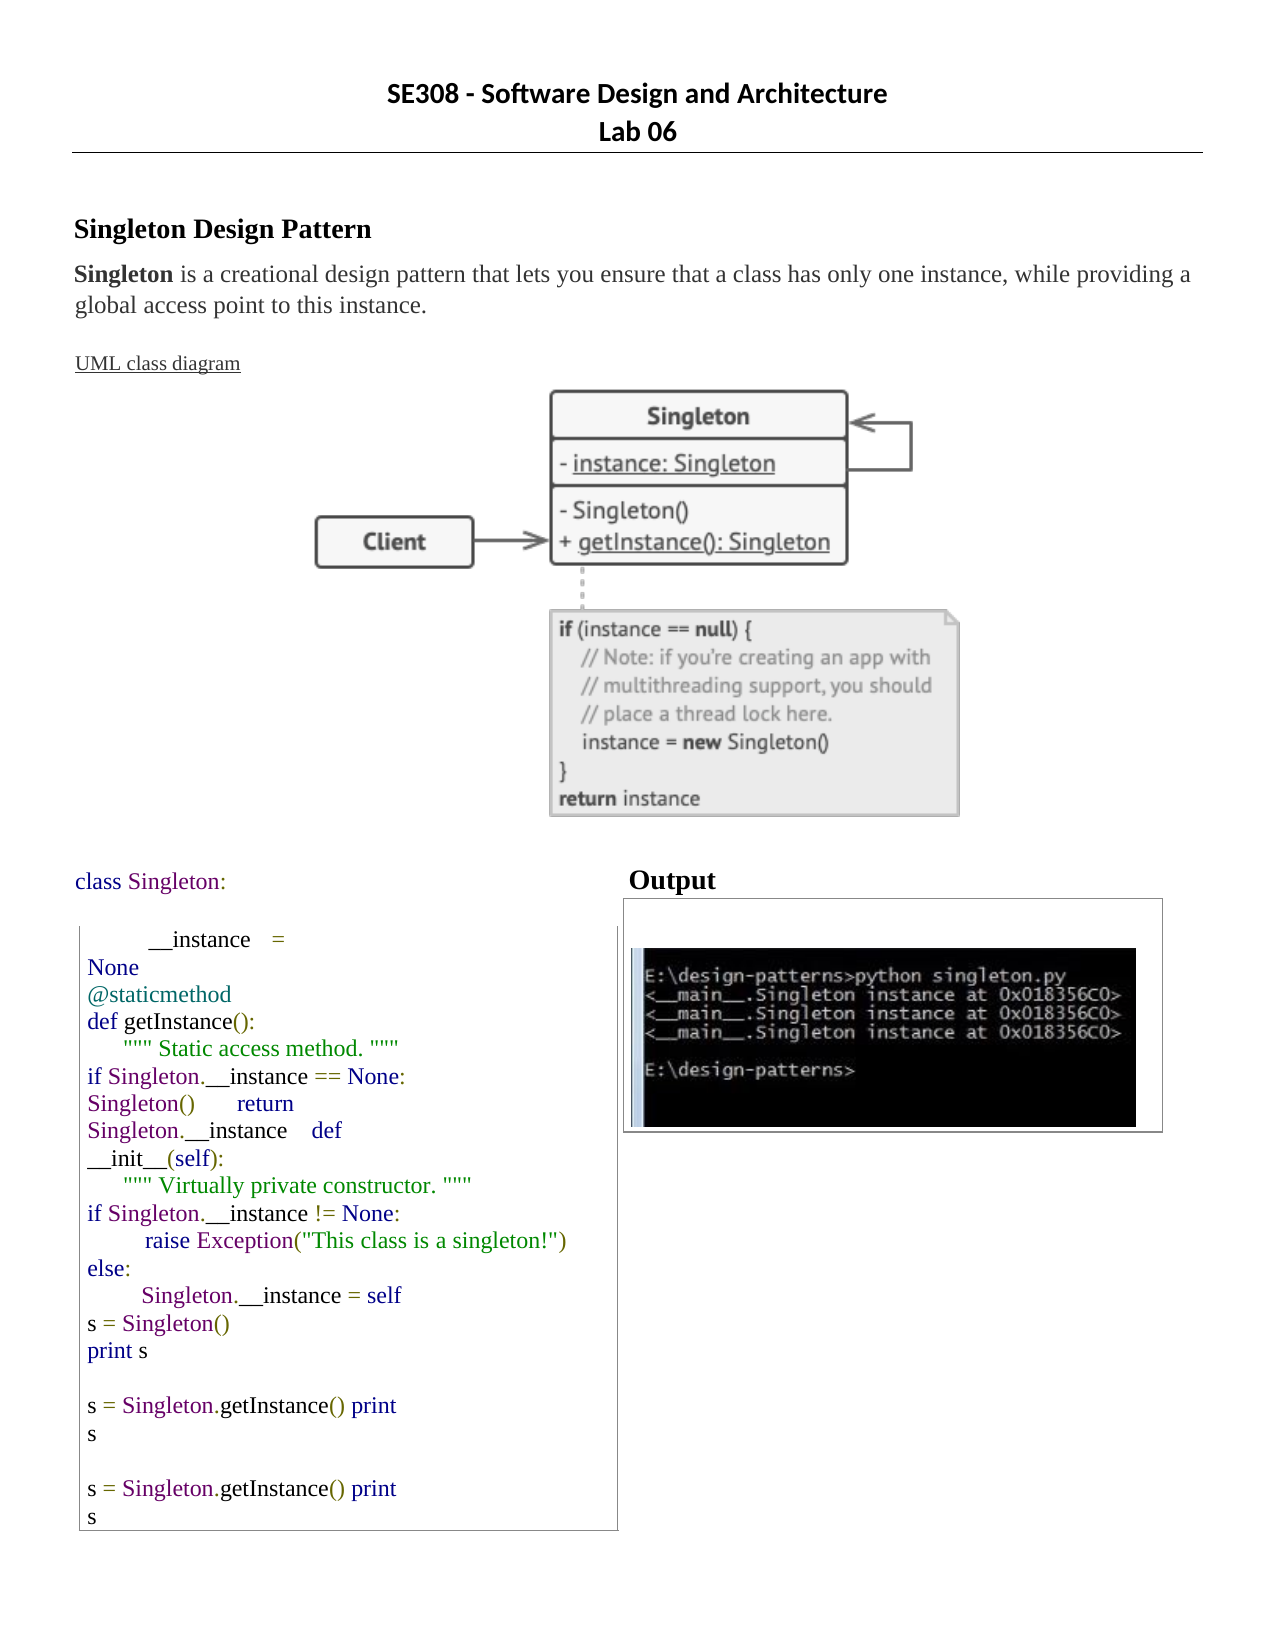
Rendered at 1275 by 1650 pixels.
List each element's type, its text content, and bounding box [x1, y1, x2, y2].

text Singleton is a creational design pattern that lets you ensure that a class has only one instance, while providing a global access point to this instance. [73, 259, 1192, 319]
subtitle Singleton Design Pattern [73, 212, 1192, 245]
text class Singleton: Output [75, 863, 1192, 895]
picture [301, 376, 974, 831]
text UML class diagram [75, 351, 1192, 375]
text Lab 06 [83, 113, 1192, 149]
table_header [79, 898, 620, 1531]
text SE308 - Software Design and Architecture [83, 75, 1192, 111]
picture [631, 948, 1136, 1127]
table_header [620, 898, 1163, 1531]
